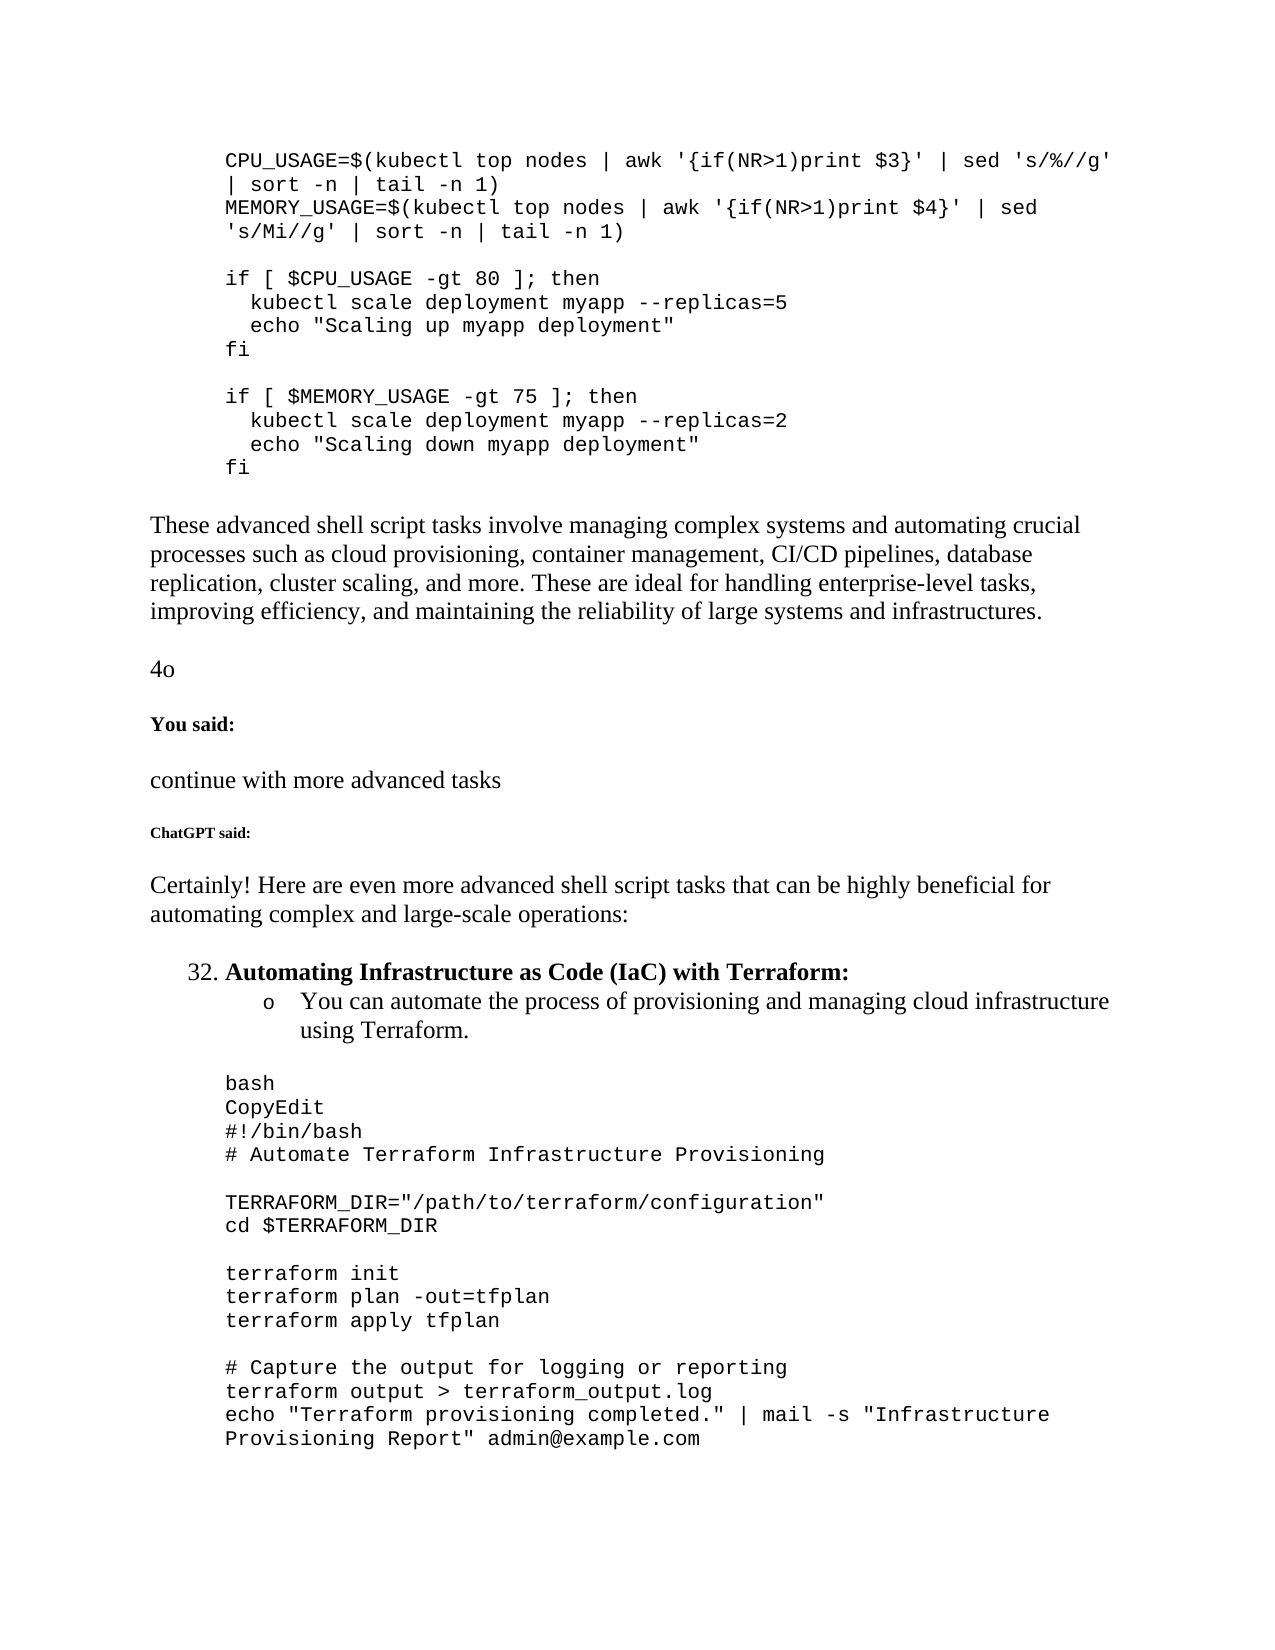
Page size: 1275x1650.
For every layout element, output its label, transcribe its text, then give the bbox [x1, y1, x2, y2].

text fi [225, 457, 1125, 481]
text CopyEdit [225, 1097, 1125, 1121]
text bash [225, 1073, 1125, 1097]
text echo "Terraform provisioning completed." | mail -s "Infrastructure Provisioning Report" admin@example.com [225, 1404, 1125, 1452]
text Certainly! Here are even more advanced shell script tasks that can be highly beneficial for automating complex and large-scale operations: [150, 871, 1125, 928]
text 4o [150, 654, 1125, 683]
text You said: [150, 712, 1125, 736]
list Automating Infrastructure as Code (IaC) with Terraform: [187, 957, 1125, 986]
text kubectl scale deployment myapp --replicas=5 [225, 292, 1125, 316]
text terraform apply tfplan [225, 1310, 1125, 1333]
text terraform plan -out=tfplan [225, 1286, 1125, 1310]
text continue with more advanced tasks [150, 766, 1125, 794]
text CPU_USAGE=$(kubectl top nodes | awk '{if(NR>1)print $3}' | sed 's/%//g' | sort -n | tail -n 1) [225, 150, 1125, 197]
text # Automate Terraform Infrastructure Provisioning [225, 1144, 1125, 1168]
text These advanced shell script tasks involve managing complex systems and automating crucial processes such as cloud provisioning, container management, CI/CD pipelines, database replication, cluster scaling, and more. These are ideal for handling enterprise-level tasks, improving efficiency, and maintaining the reliability of large systems and infrastructures. [150, 510, 1125, 625]
text fi [225, 339, 1125, 363]
text if [ $MEMORY_USAGE -gt 75 ]; then [225, 386, 1125, 410]
text kubectl scale deployment myapp --replicas=2 [225, 410, 1125, 434]
text #!/bin/bash [225, 1121, 1125, 1144]
text if [ $CPU_USAGE -gt 80 ]; then [225, 268, 1125, 292]
text MEMORY_USAGE=$(kubectl top nodes | awk '{if(NR>1)print $4}' | sed 's/Mi//g' | sort -n | tail -n 1) [225, 197, 1125, 244]
text ChatGPT said: [150, 823, 1125, 841]
text echo "Scaling up myapp deployment" [225, 316, 1125, 339]
list You can automate the process of provisioning and managing cloud infrastructure using Terraform. [262, 986, 1125, 1044]
text TERRAFORM_DIR="/path/to/terraform/configuration" [225, 1192, 1125, 1215]
text cd $TERRAFORM_DIR [225, 1215, 1125, 1239]
text # Capture the output for logging or reporting [225, 1357, 1125, 1381]
text terraform init [225, 1263, 1125, 1286]
text echo "Scaling down myapp deployment" [225, 434, 1125, 457]
text terraform output > terraform_output.log [225, 1381, 1125, 1404]
